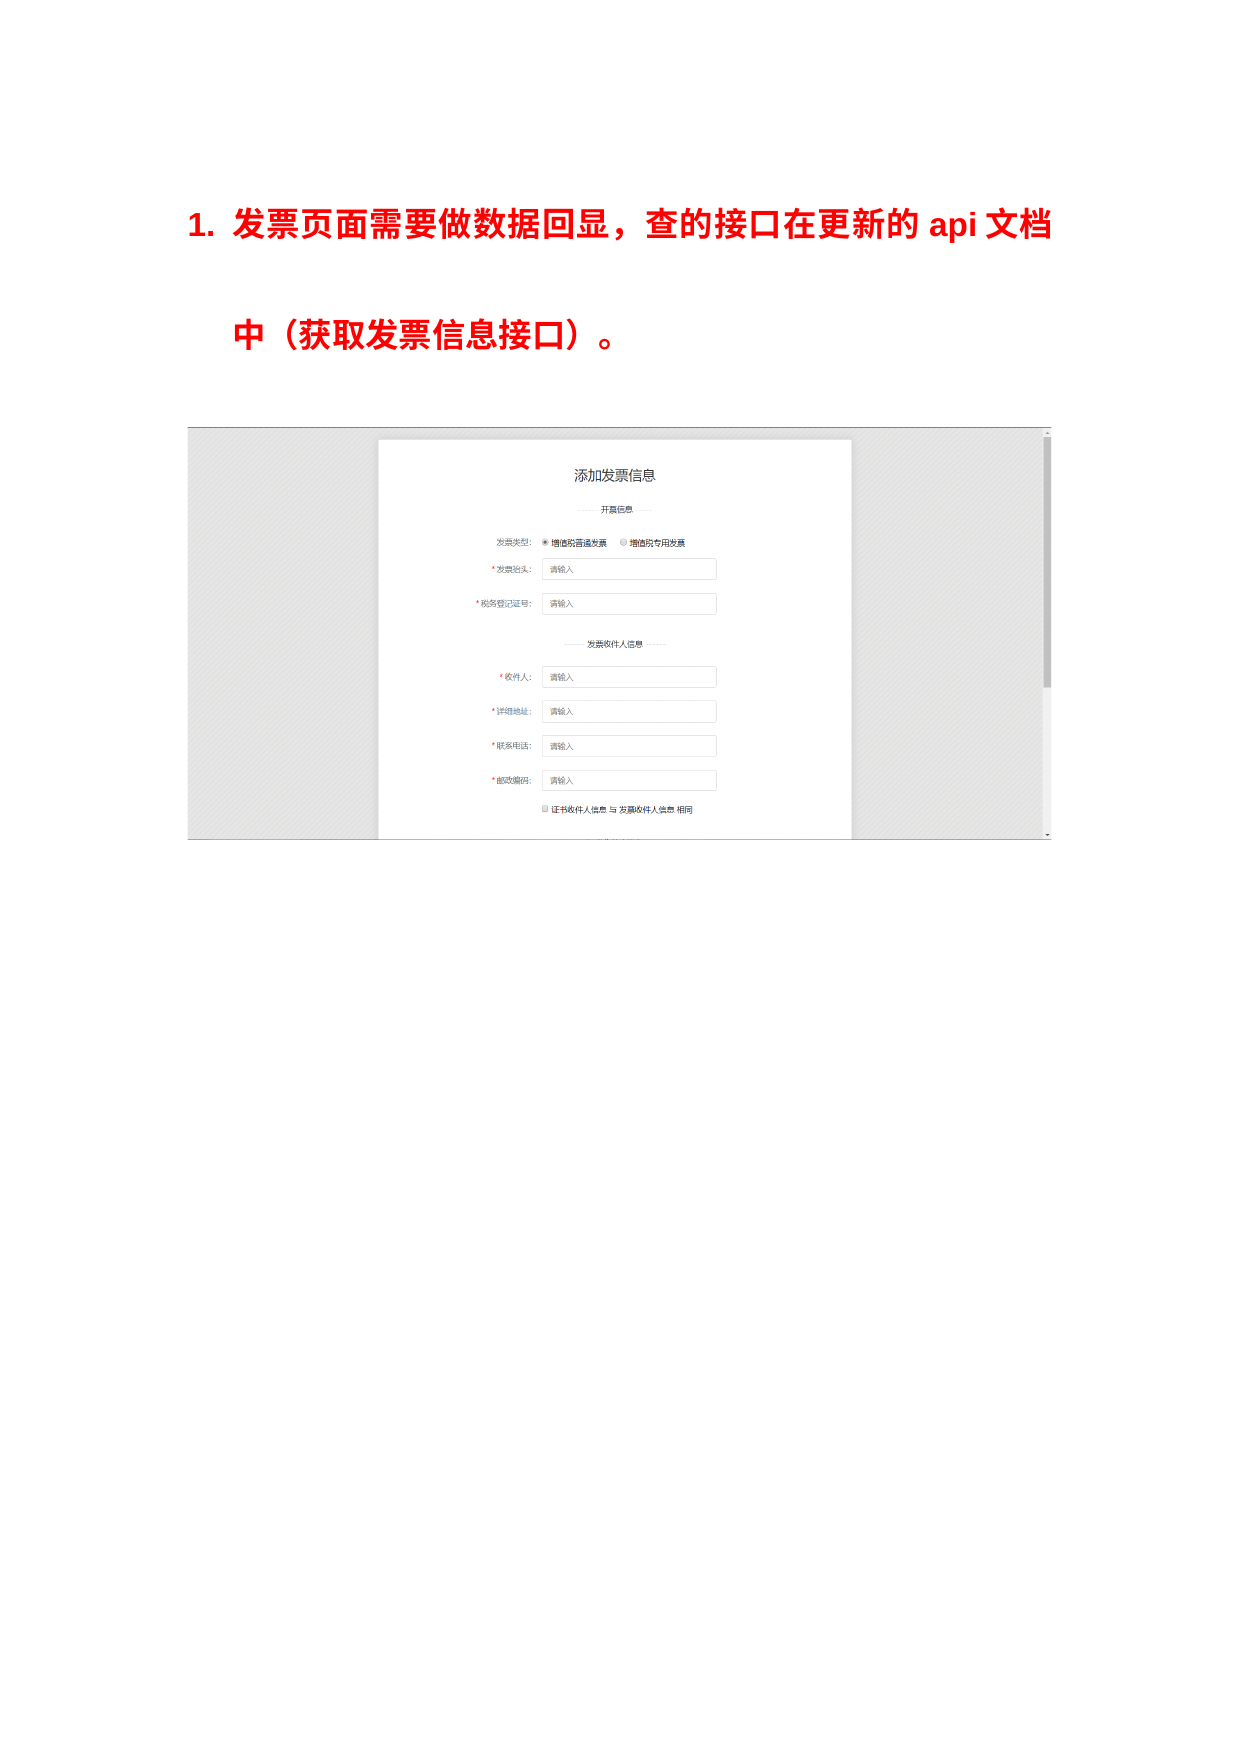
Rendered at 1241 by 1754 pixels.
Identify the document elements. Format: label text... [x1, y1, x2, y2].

subtitle 发票页面需要做数据回显，查的接口在更新的api文档中（获取发票信息接口）。 [187, 189, 1053, 366]
picture [187, 427, 1052, 840]
